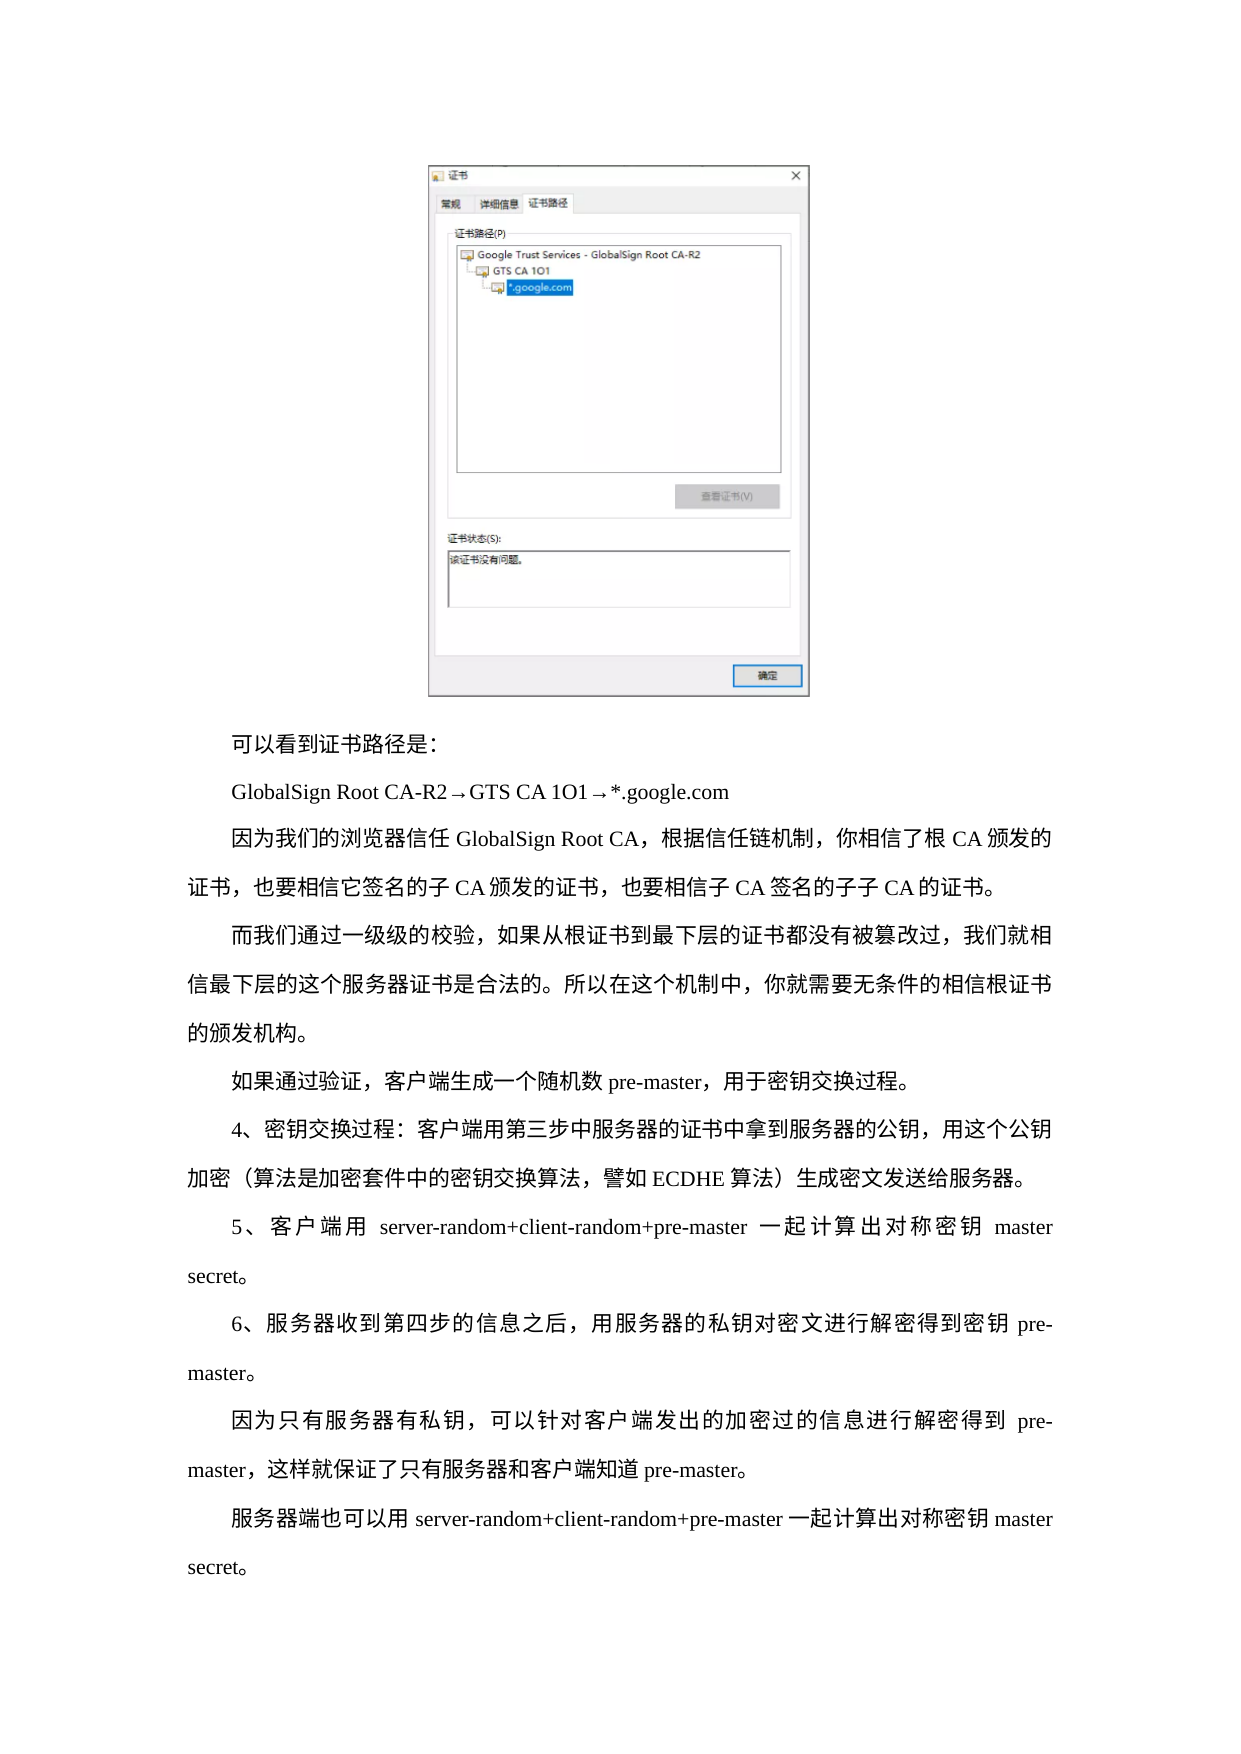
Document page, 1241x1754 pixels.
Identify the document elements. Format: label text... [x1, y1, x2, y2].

picture [416, 162, 824, 701]
text GlobalSign Root CA-R2→GTS CA 1O1→*.google.com [187, 775, 1053, 808]
text 如果通过验证，客户端生成一个随机数 pre-master，用于密钥交换过程。 [187, 1063, 1053, 1096]
text 4、密钥交换过程：客户端用第三步中服务器的证书中拿到服务器的公钥，用这个公钥加密（算法是加密套件中的密钥交换算法，譬如 ECDHE 算法）生成密文发送给服务器。 [187, 1112, 1053, 1193]
text 因为只有服务器有私钥，可以针对客户端发出的加密过的信息进行解密得到 pre-master，这样就保证了只有服务器和客户端知道pre-master。 [187, 1403, 1053, 1484]
text 服务器端也可以用server-random+client-random+pre-master一起计算出对称密钥master secret。 [187, 1500, 1053, 1581]
text 而我们通过一级级的校验，如果从根证书到最下层的证书都没有被篡改过，我们就相信最下层的这个服务器证书是合法的。所以在这个机制中，你就需要无条件的相信根证书的颁发机构。 [187, 918, 1053, 1048]
text 6、服务器收到第四步的信息之后，用服务器的私钥对密文进行解密得到密钥 pre-master。 [187, 1306, 1053, 1387]
text 因为我们的浏览器信任 GlobalSign Root CA，根据信任链机制，你相信了根 CA 颁发的证书，也要相信它签名的子 CA 颁发的证书，也要相信子 CA 签名的子子 CA 的证书。 [187, 821, 1053, 902]
text 可以看到证书路径是： [187, 727, 1053, 759]
text 5、客户端用 server-random+client-random+pre-master 一起计算出对称密钥 master secret。 [187, 1209, 1053, 1290]
